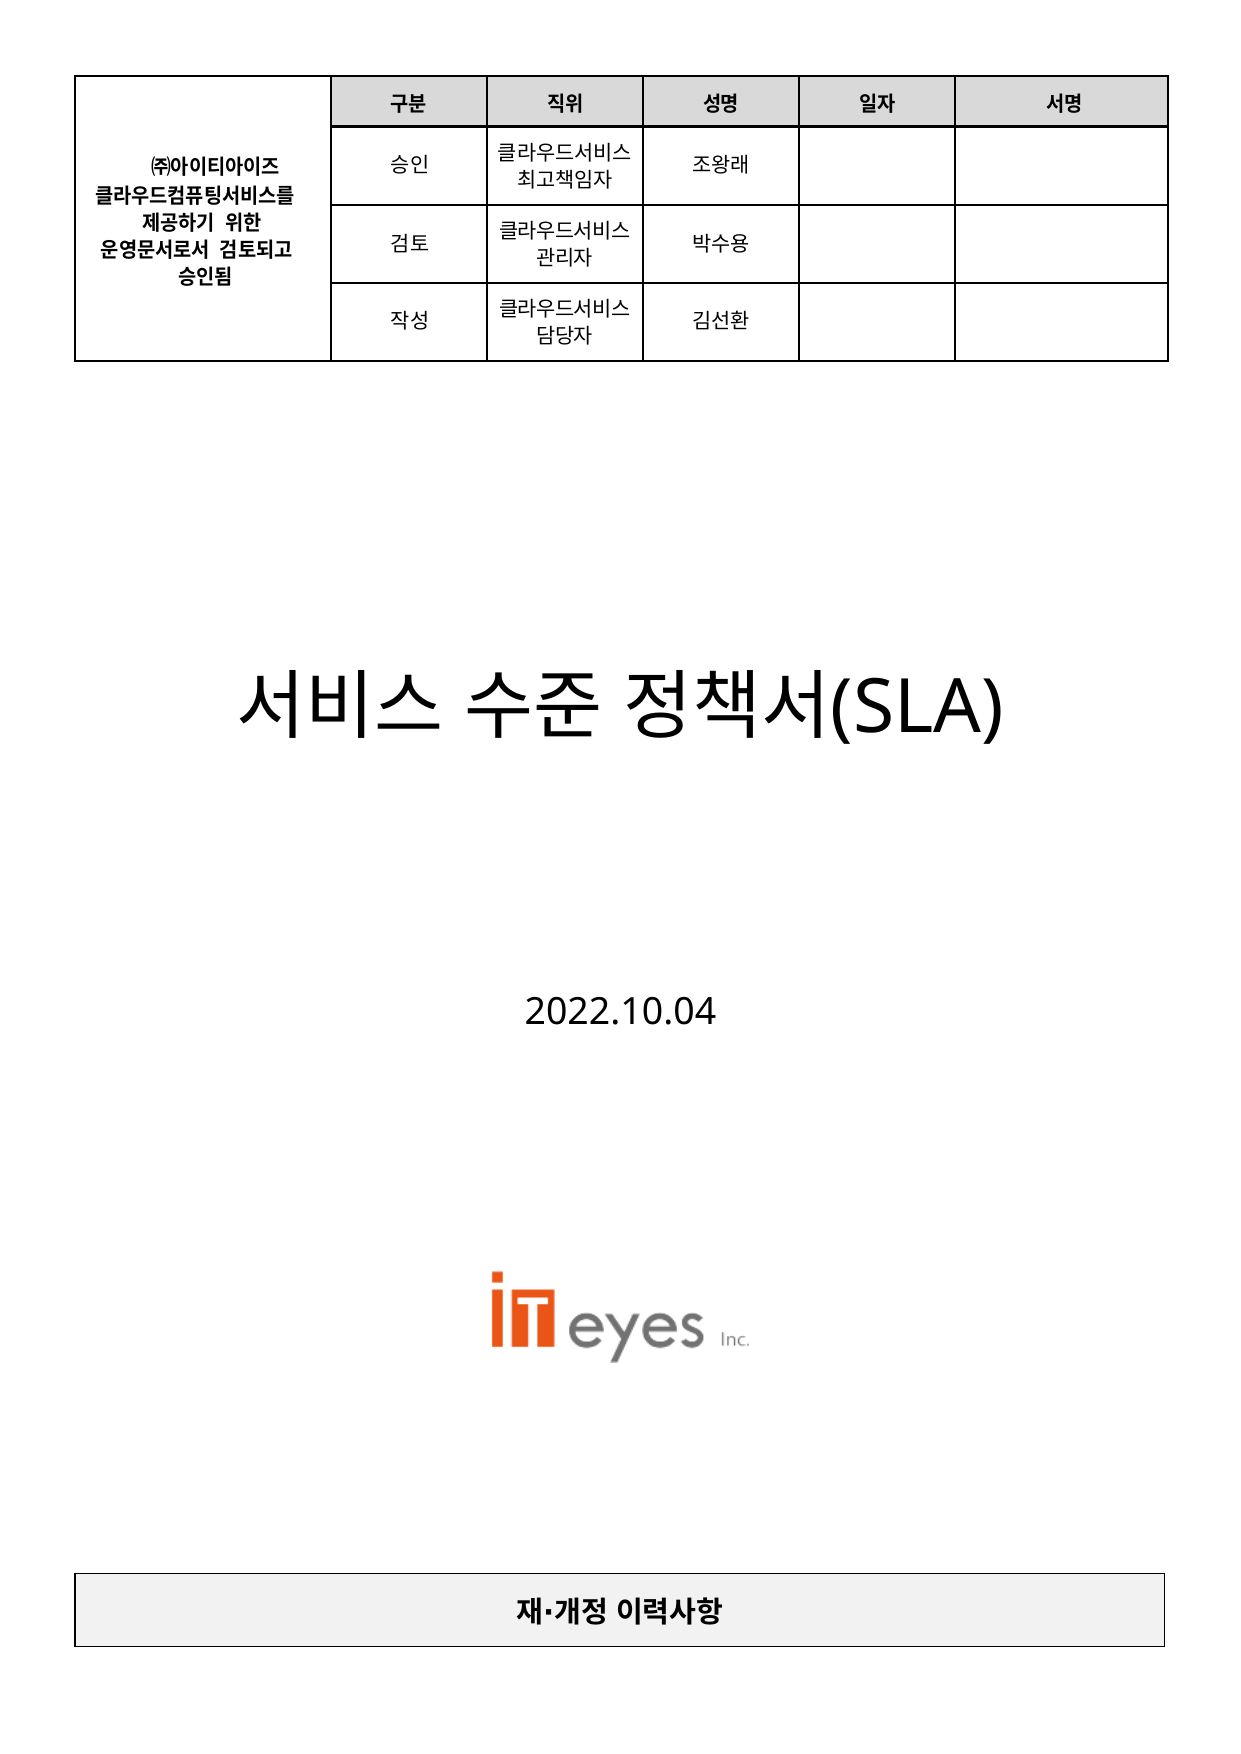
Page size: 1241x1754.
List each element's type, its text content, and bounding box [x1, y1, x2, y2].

table_cell 검토 [332, 206, 486, 282]
table_cell [956, 128, 1167, 203]
text 2022.10.04 [75, 985, 1165, 1036]
table_cell 승인 [332, 128, 486, 203]
text 서비스 수준 정책서(SLA) [75, 645, 1165, 754]
table_header 서명 [956, 77, 1167, 125]
table_cell 클라우드서비스 담당자 [488, 284, 642, 359]
table_cell [956, 206, 1167, 282]
table_header 직위 [488, 77, 642, 125]
table_cell 김선환 [644, 284, 798, 359]
table_header 성명 [644, 77, 798, 125]
table_cell 조왕래 [644, 128, 798, 203]
table_cell 클라우드서비스 최고책임자 [488, 128, 642, 203]
picture [491, 1271, 749, 1363]
table_cell 작성 [332, 284, 486, 359]
table_header 재∙개정 이력사항 [76, 1574, 1164, 1646]
table_header ㈜아이티아이즈 클라우드컴퓨팅서비스를 제공하기 위한 운영문서로서 검토되고 승인됨 [76, 77, 330, 359]
table_cell 박수용 [644, 206, 798, 282]
table_header 일자 [800, 77, 954, 125]
table_cell [800, 206, 954, 282]
table_header 구분 [332, 77, 486, 125]
table_cell [956, 284, 1167, 359]
table_cell [800, 128, 954, 203]
table_cell [800, 284, 954, 359]
table_cell 클라우드서비스 관리자 [488, 206, 642, 282]
